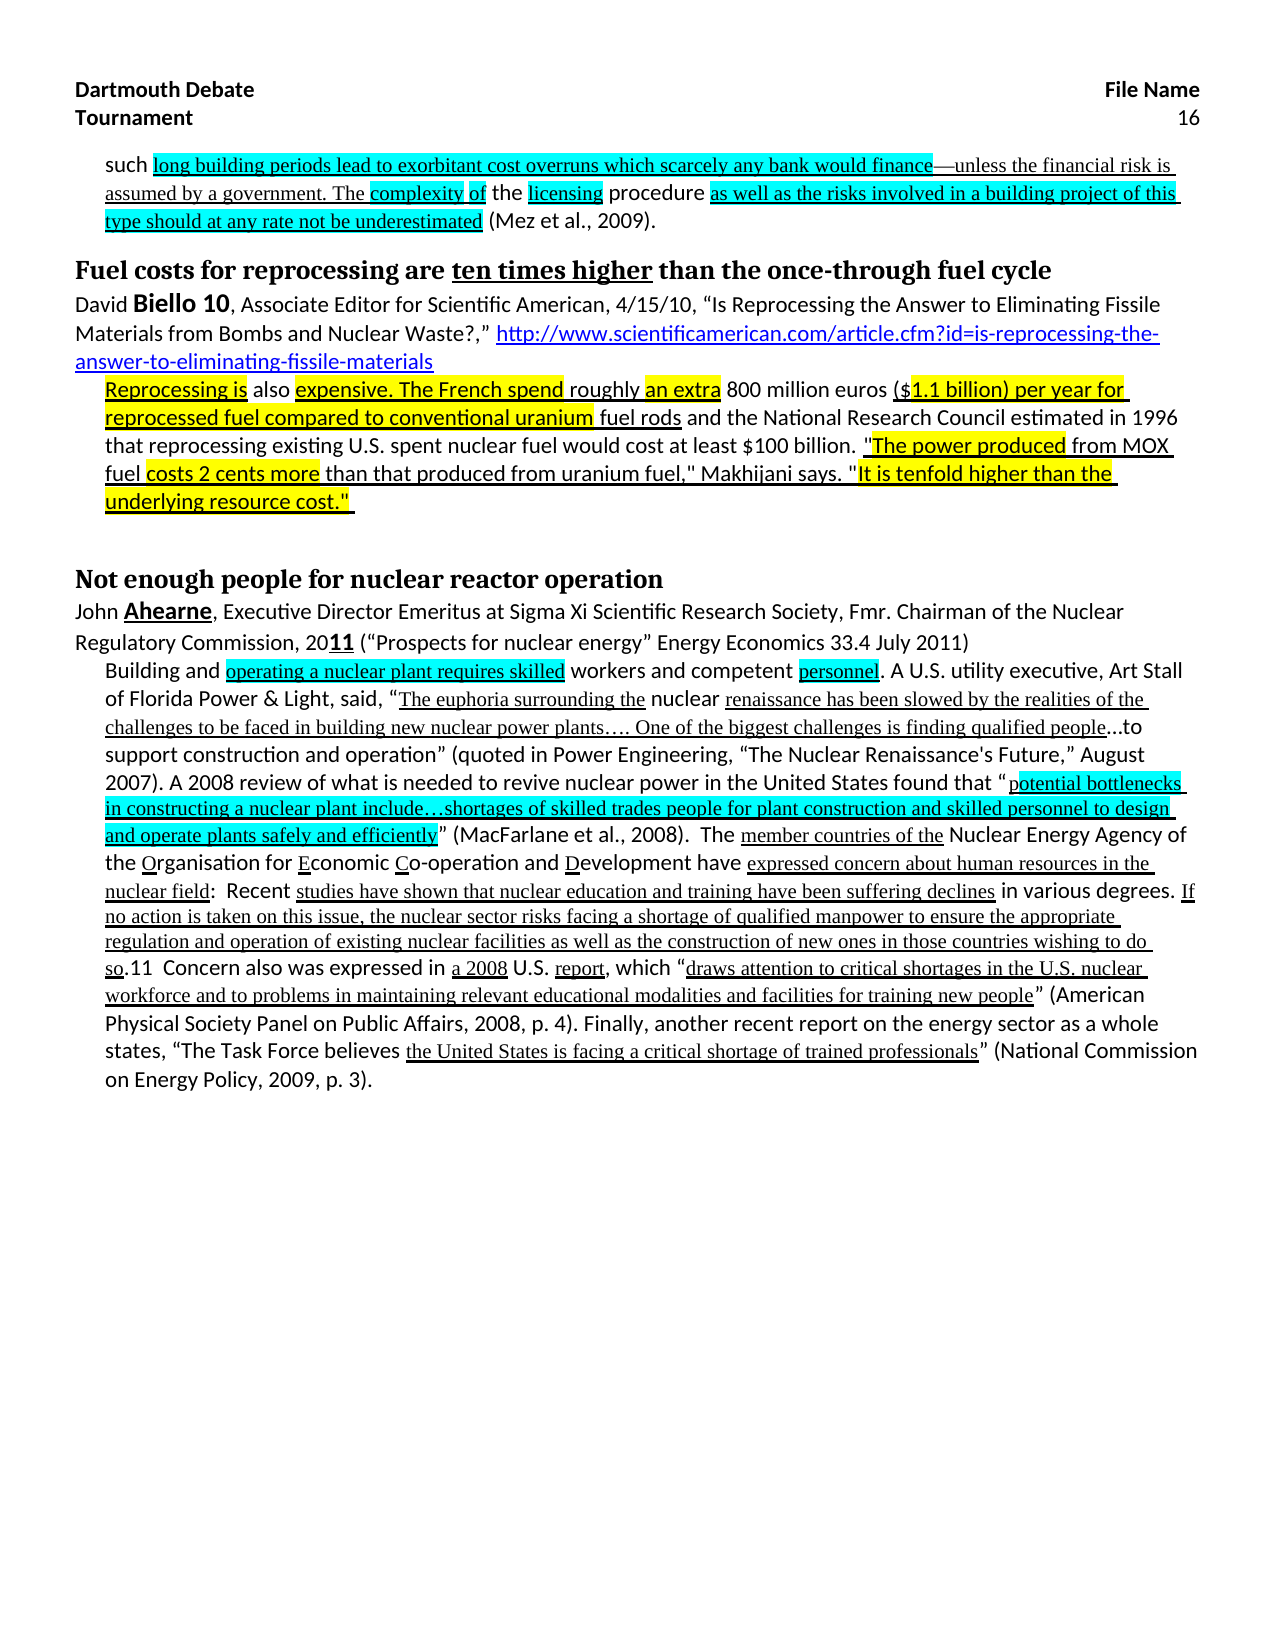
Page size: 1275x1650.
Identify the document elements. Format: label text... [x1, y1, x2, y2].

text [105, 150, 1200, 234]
text Building and operating a nuclear plant requires skilled workers and competent personnel. A U.S. utility executive, Art Stall of Florida Power & Light, said, “The euphoria surrounding the nuclear renaissance has been slowed by the realities of the challenges to be faced in building new nuclear power plants…. One of the biggest challenges is finding qualified people…to support construction and operation” (quoted in Power Engineering, “The Nuclear Renaissance's Future,” August 2007). A 2008 review of what is needed to revive nuclear power in the United States found that “potential bottlenecks in constructing a nuclear plant include…shortages of skilled trades people for plant construction and skilled personnel to design and operate plants safely and efficiently” (MacFarlane et al., 2008). The member countries of the Nuclear Energy Agency of the Organisation for Economic Co-operation and Development have expressed concern about human resources in the nuclear field: Recent studies have shown that nuclear education and training have been suffering declines in various degrees. If no action is taken on this issue, the nuclear sector risks facing a shortage of qualified manpower to ensure the appropriate regulation and operation of existing nuclear facilities as well as the construction of new ones in those countries wishing to do so.11 Concern also was expressed in a 2008 U.S. report, which “draws attention to critical shortages in the U.S. nuclear workforce and to problems in maintaining relevant educational modalities and facilities for training new people” (American Physical Society Panel on Public Affairs, 2008, p. 4). Finally, another recent report on the energy sector as a whole states, “The Task Force believes the United States is facing a critical shortage of trained professionals” (National Commission on Energy Policy, 2009, p. 3). [105, 656, 1200, 1093]
subtitle Not enough people for nuclear reactor operation [75, 564, 1200, 595]
subtitle Fuel costs for reprocessing are ten times higher than the once-through fuel cycle [75, 255, 1200, 286]
text John Ahearne, Executive Director Emeritus at Sigma Xi Scientific Research Society, Fmr. Chairman of the Nuclear Regulatory Commission, 2011 (“Prospects for nuclear energy” Energy Economics 33.4 July 2011) [75, 595, 1200, 656]
text Reprocessing is also expensive. The French spend roughly an extra 800 million euros ($1.1 billion) per year for reprocessed fuel compared to conventional uranium fuel rods and the National Research Council estimated in 1996 that reprocessing existing U.S. spent nuclear fuel would cost at least $100 billion. "The power produced from MOX fuel costs 2 cents more than that produced from uranium fuel," Makhijani says. "It is tenfold higher than the underlying resource cost." [105, 375, 1200, 515]
text David Biello 10, Associate Editor for Scientific American, 4/15/10, “Is Reprocessing the Answer to Eliminating Fissile Materials from Bombs and Nuclear Waste?,” http://www.scientificamerican.com/article.cfm?id=is-reprocessing-the-answer-to-eliminating-fissile-materials [75, 286, 1200, 375]
